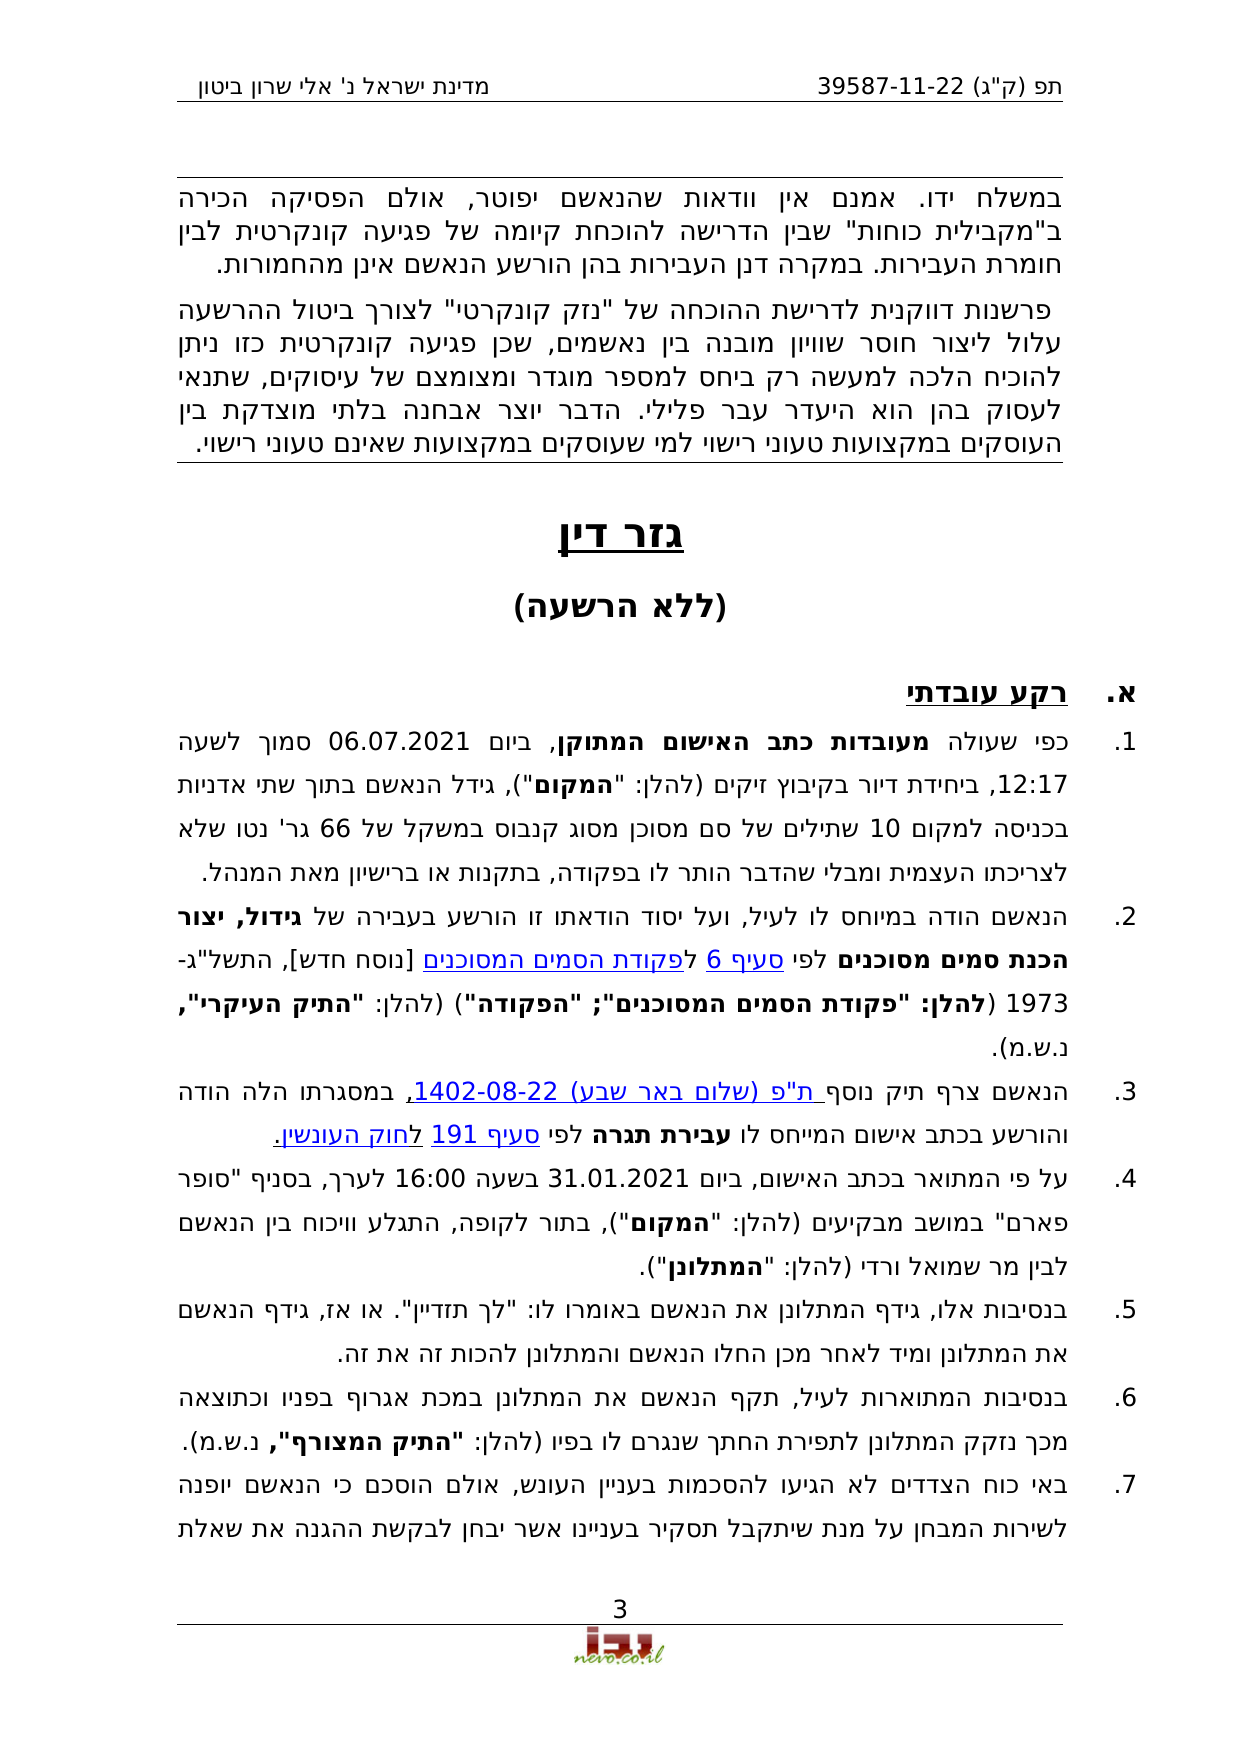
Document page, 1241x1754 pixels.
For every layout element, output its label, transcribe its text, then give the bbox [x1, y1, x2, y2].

list בנסיבות המתוארות לעיל, תקף הנאשם את המתלונן במכת אגרוף בפניו וכתוצאה מכך נזקק המתלונן לתפירת החתך שנגרם לו בפיו (להלן: "התיק המצורף", נ.ש.מ). [177, 1383, 1113, 1456]
table_header גזר דין (ללא הרשעה) [161, 509, 1079, 642]
list על פי המתואר בכתב האישום, ביום 31.01.2021 בשעה 16:00 לערך, בסניף "סופר פארם" במושב מבקיעים (להלן: "המקום"), בתור לקופה, התגלע וויכוח בין הנאשם לבין מר שמואל ורדי (להלן: "המתלונן"). [177, 1164, 1113, 1281]
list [177, 1470, 1113, 1543]
list הנאשם צרף תיק נוסף ת"פ (שלום באר שבע) 1402-08-22, במסגרתו הלה הודה והורשע בכתב אישום המייחס לו עבירת תגרה לפי סעיף 191 לחוק העונשין. [177, 1077, 1113, 1149]
list כפי שעולה מעובדות כתב האישום המתוקן, ביום 06.07.2021 סמוך לשעה 12:17, ביחידת דיור בקיבוץ זיקים (להלן: "המקום"), גידל הנאשם בתוך שתי אדניות בכניסה למקום 10 שתילים של סם מסוכן מסוג קנבוס במשקל של 66 גר' נטו שלא לצריכתו העצמית ומבלי שהדבר הותר לו בפקודה, בתקנות או ברישיון מאת המנהל. [177, 727, 1113, 887]
picture [574, 1626, 666, 1665]
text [177, 178, 1063, 280]
list רקע עובדתי [177, 676, 1105, 710]
text פרשנות דווקנית לדרישת ההוכחה של "נזק קונקרטי" לצורך ביטול ההרשעה עלול ליצור חוסר שוויון מובנה בין נאשמים, שכן פגיעה קונקרטית כזו ניתן להוכיח הלכה למעשה רק ביחס למספר מוגדר ומצומצם של עיסוקים, שתנאי לעסוק בהן הוא היעדר עבר פלילי. הדבר יוצר אבחנה בלתי מוצדקת בין העוסקים במקצועות טעוני רישוי למי שעוסקים במקצועות שאינם טעוני רישוי. [177, 290, 1063, 462]
list בנסיבות אלו, גידף המתלונן את הנאשם באומרו לו: "לך תזדיין". או אז, גידף הנאשם את המתלונן ומיד לאחר מכן החלו הנאשם והמתלונן להכות זה את זה. [177, 1295, 1113, 1368]
list הנאשם הודה במיוחס לו לעיל, ועל יסוד הודאתו זו הורשע בעבירה של גידול, יצור הכנת סמים מסוכנים לפי סעיף 6 לפקודת הסמים המסוכנים [נוסח חדש], התשל"ג-1973 (להלן: "פקודת הסמים המסוכנים"; "הפקודה") (להלן: "התיק העיקרי", נ.ש.מ). [177, 902, 1113, 1062]
